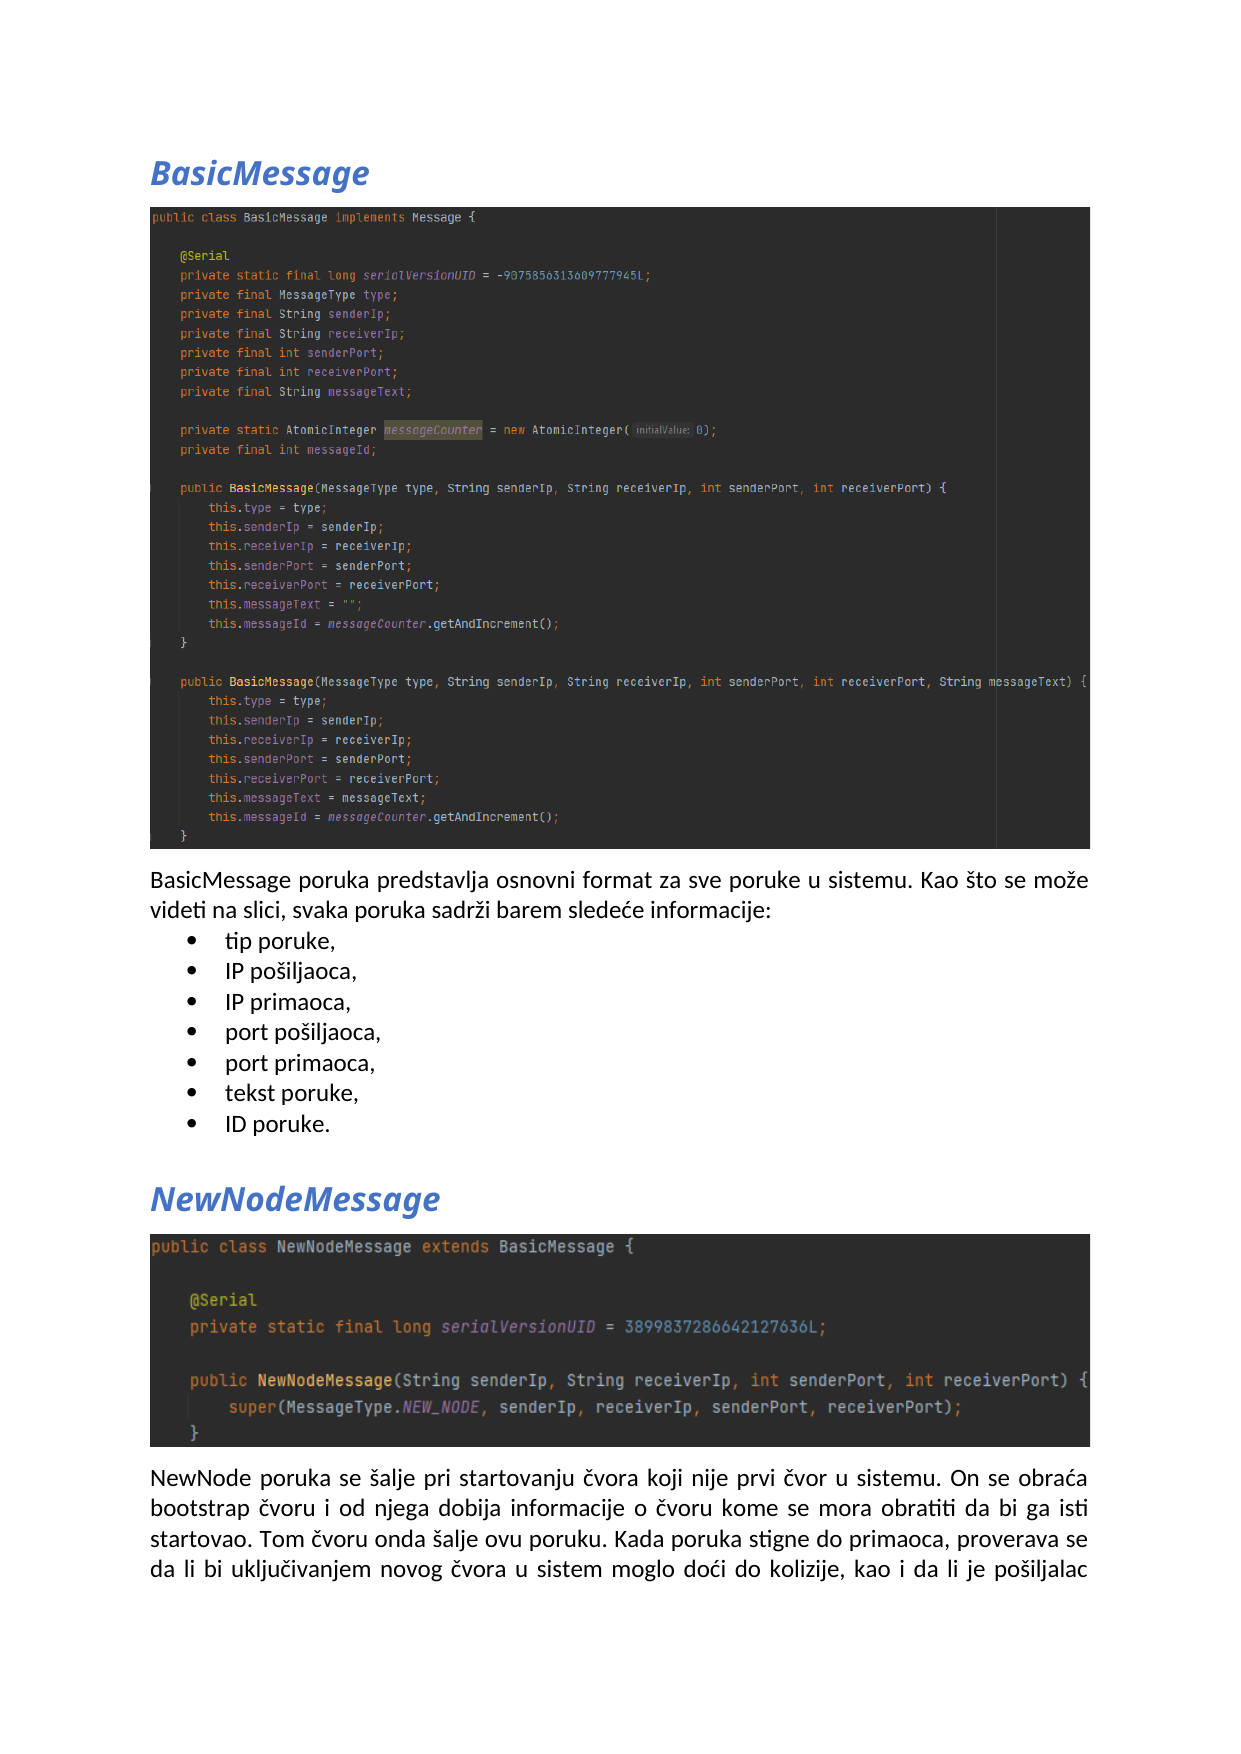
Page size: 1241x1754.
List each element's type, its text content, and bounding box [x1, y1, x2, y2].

list IP pošiljaoca, [187, 956, 1090, 986]
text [150, 1462, 1090, 1584]
list tip poruke, [187, 925, 1090, 956]
subtitle BasicMessage [150, 150, 1090, 195]
list port primaoca, [187, 1047, 1090, 1078]
picture [150, 1234, 1091, 1447]
list IP primaoca, [187, 986, 1090, 1017]
list tekst poruke, [187, 1078, 1090, 1108]
text BasicMessage poruka predstavlja osnovni format za sve poruke u sistemu. Kao što se može videti na slici, svaka poruka sadrži barem sledeće informacije: [150, 864, 1090, 925]
picture [150, 207, 1091, 849]
list ID poruke. [187, 1108, 1090, 1139]
list port pošiljaoca, [187, 1017, 1090, 1047]
subtitle NewNodeMessage [150, 1176, 1090, 1222]
